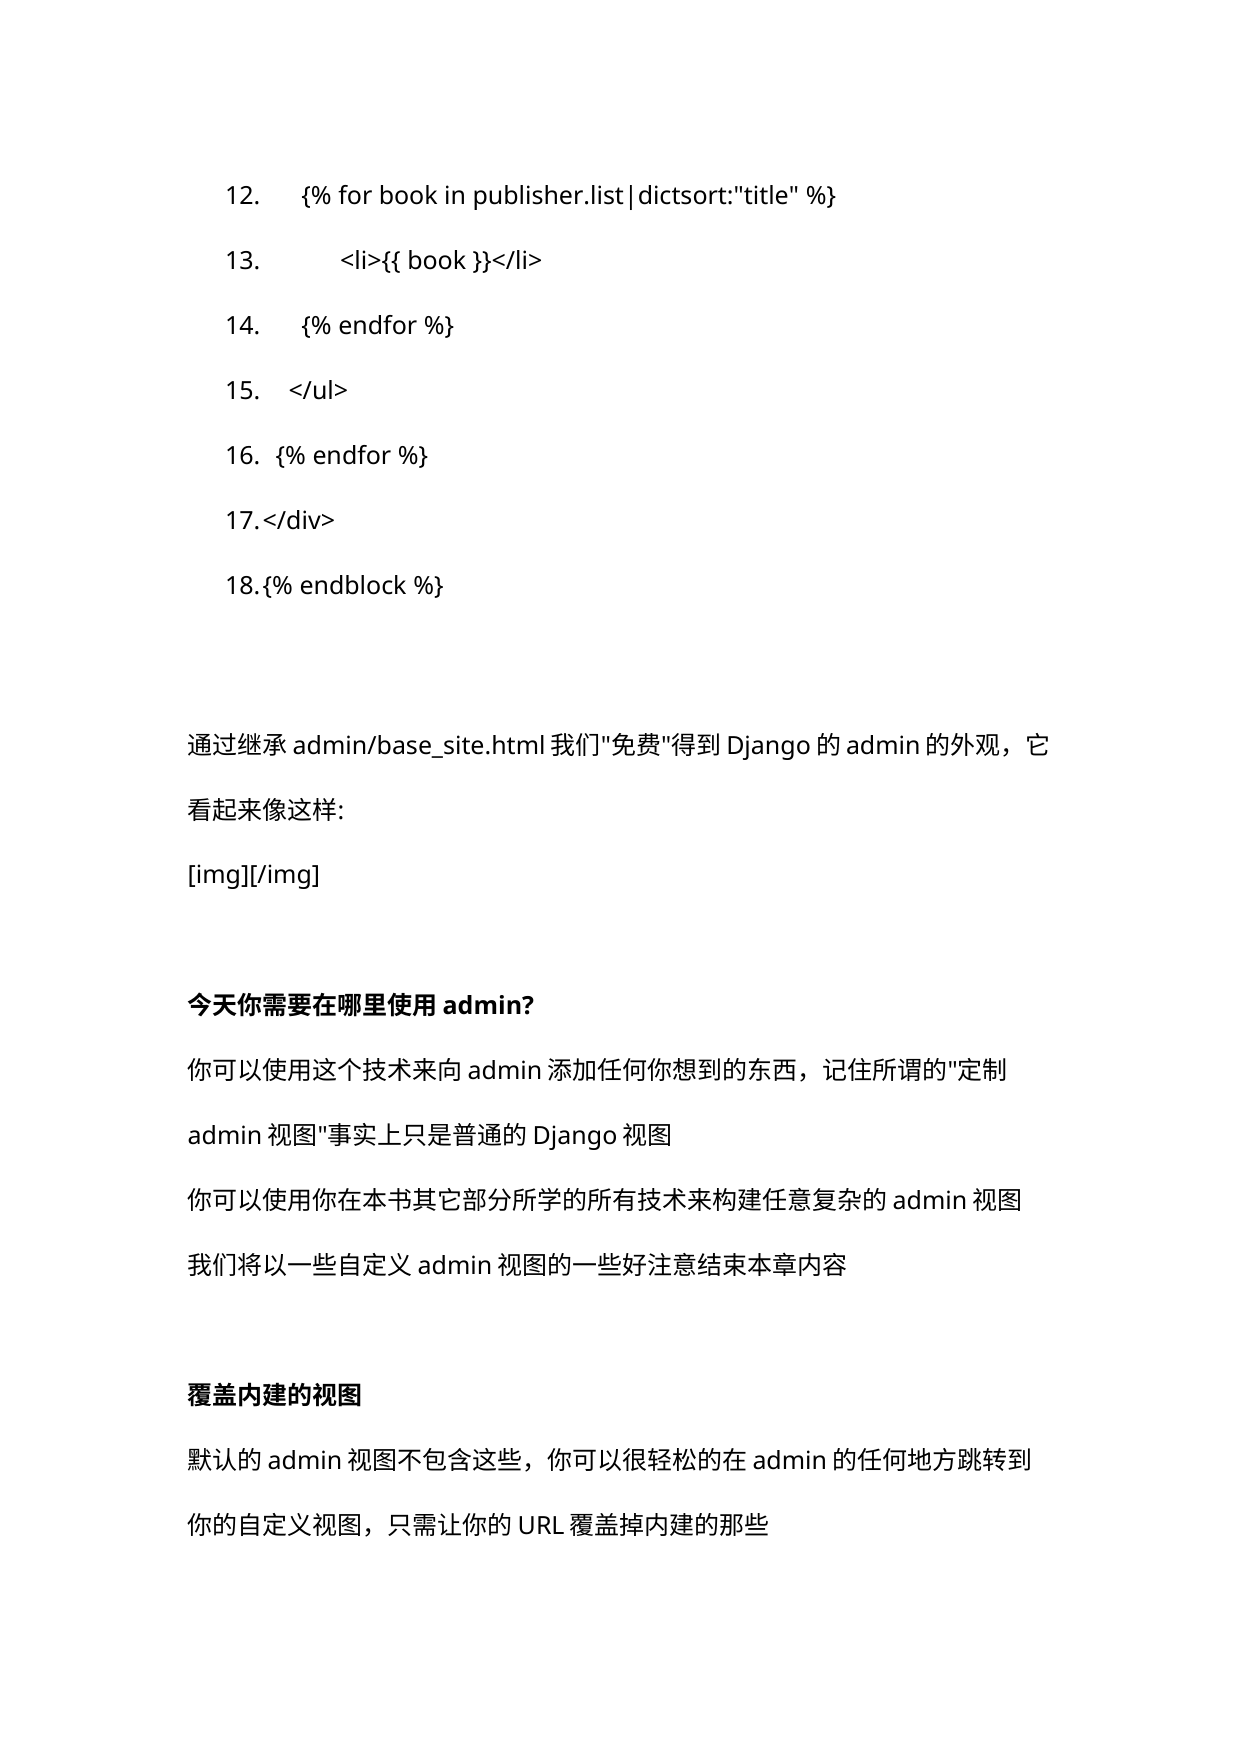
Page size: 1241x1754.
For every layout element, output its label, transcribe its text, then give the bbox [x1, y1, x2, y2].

list {% endfor %} [225, 292, 1053, 357]
list </ul> [225, 357, 1053, 422]
list {% endfor %} [225, 422, 1053, 487]
list {% for book in publisher.list|dictsort:"title" %} [225, 162, 1053, 227]
list <li>{{ book }}</li> [225, 227, 1053, 292]
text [187, 646, 1053, 1556]
list {% endblock %} [225, 552, 1053, 617]
list </div> [225, 487, 1053, 552]
